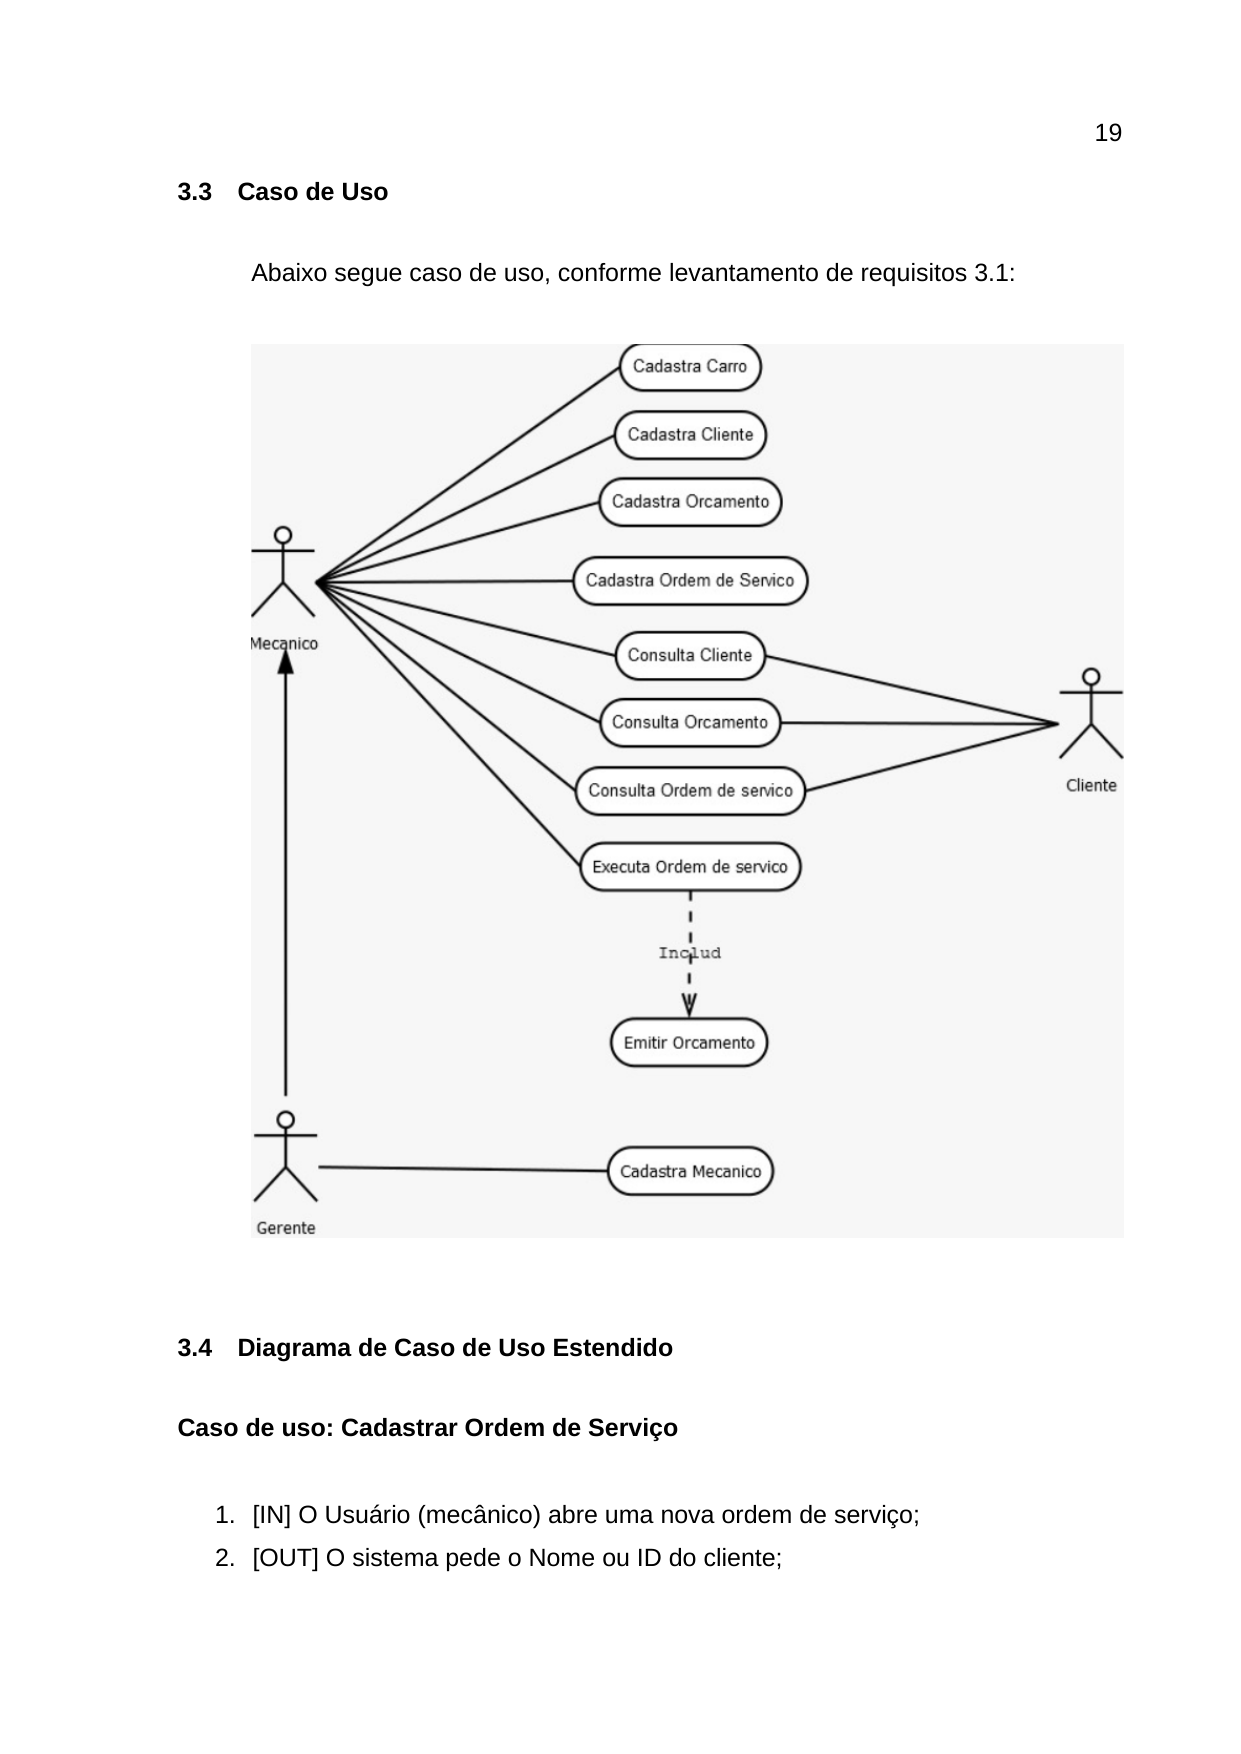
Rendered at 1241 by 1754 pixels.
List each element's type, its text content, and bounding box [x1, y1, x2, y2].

list [IN] O Usuário (mecânico) abre uma nova ordem de serviço; [215, 1500, 1122, 1528]
text Caso de uso: Cadastrar Ordem de Serviço [177, 1413, 1122, 1442]
text Abaixo segue caso de uso, conforme levantamento de requisitos 3.1: [177, 258, 1122, 287]
subtitle Diagrama de Caso de Uso Estendido [177, 1333, 1122, 1362]
picture [251, 344, 1124, 1238]
subtitle Caso de Uso [177, 177, 1122, 206]
list [OUT] O sistema pede o Nome ou ID do cliente; [215, 1543, 1122, 1572]
